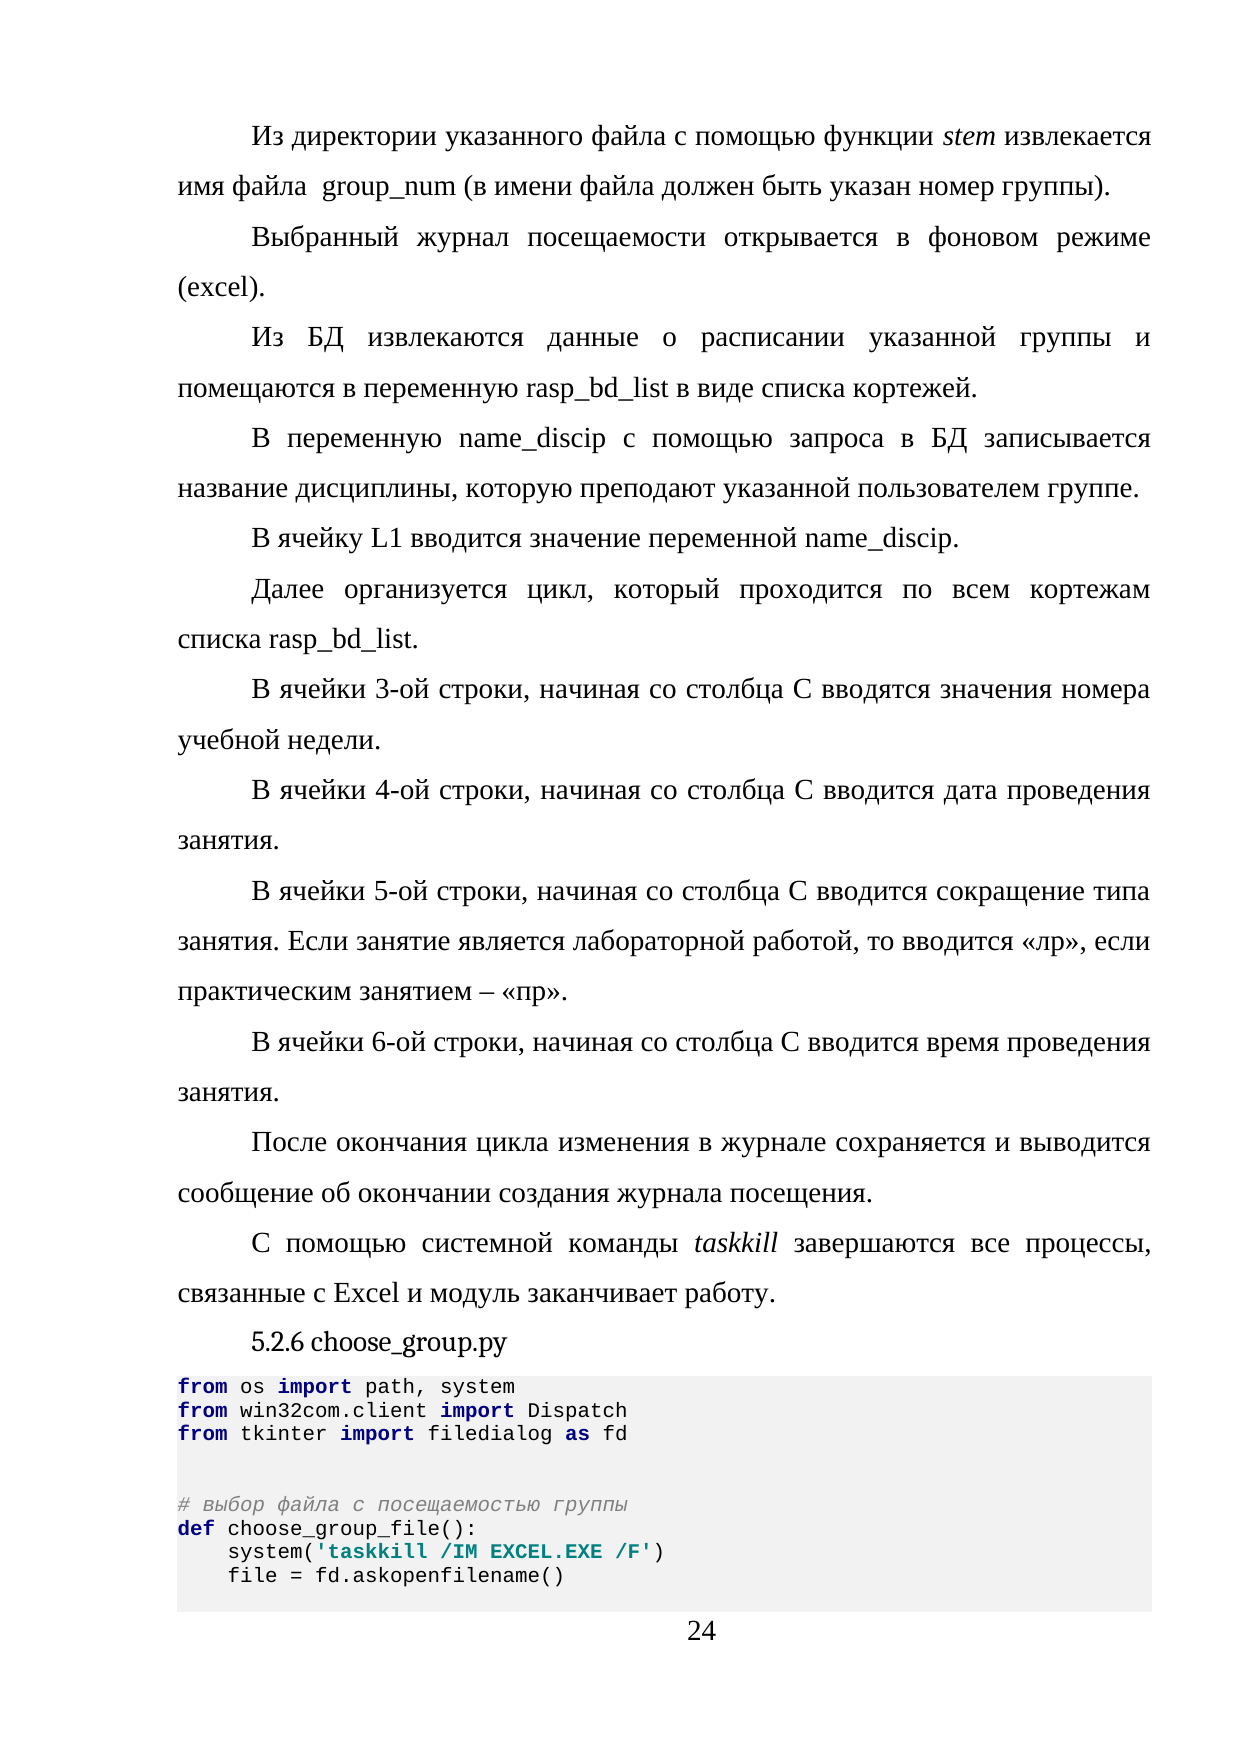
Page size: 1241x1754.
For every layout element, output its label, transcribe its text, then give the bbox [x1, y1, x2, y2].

text В ячейки 4-ой строки, начиная со столбца С вводится дата проведения занятия. [177, 772, 1152, 856]
text Далее организуется цикл, который проходится по всем кортежам списка rasp_bd_list. [177, 571, 1152, 655]
text В ячейки 6-ой строки, начиная со столбца С вводится время проведения занятия. [177, 1024, 1152, 1108]
subtitle 5.2.6 choose_group.py [177, 1326, 1152, 1359]
text В ячейки 5-ой строки, начиная со столбца С вводится сокращение типа занятия. Если занятие является лабораторной работой, то вводится «лр», если практическим занятием – «пр». [177, 873, 1152, 1007]
text Выбранный журнал посещаемости открывается в фоновом режиме (excel). [177, 219, 1152, 303]
text В ячейку L1 вводится значение переменной name_discip. [177, 521, 1152, 554]
text В переменную name_discip с помощью запроса в БД записывается название дисциплины, которую преподают указанной пользователем группе. [177, 420, 1152, 504]
text С помощью системной команды taskkill завершаются все процессы, связанные с Excel и модуль заканчивает работу. [177, 1225, 1152, 1309]
text Из БД извлекаются данные о расписании указанной группы и помещаются в переменную rasp_bd_list в виде списка кортежей. [177, 319, 1152, 403]
text Из директории указанного файла с помощью функции stem извлекается имя файла group_num (в имени файла должен быть указан номер группы). [177, 118, 1152, 202]
text В ячейки 3-ой строки, начиная со столбца С вводятся значения номера учебной недели. [177, 672, 1152, 755]
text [177, 1376, 1152, 1612]
text После окончания цикла изменения в журнале сохраняется и выводится сообщение об окончании создания журнала посещения. [177, 1124, 1152, 1208]
